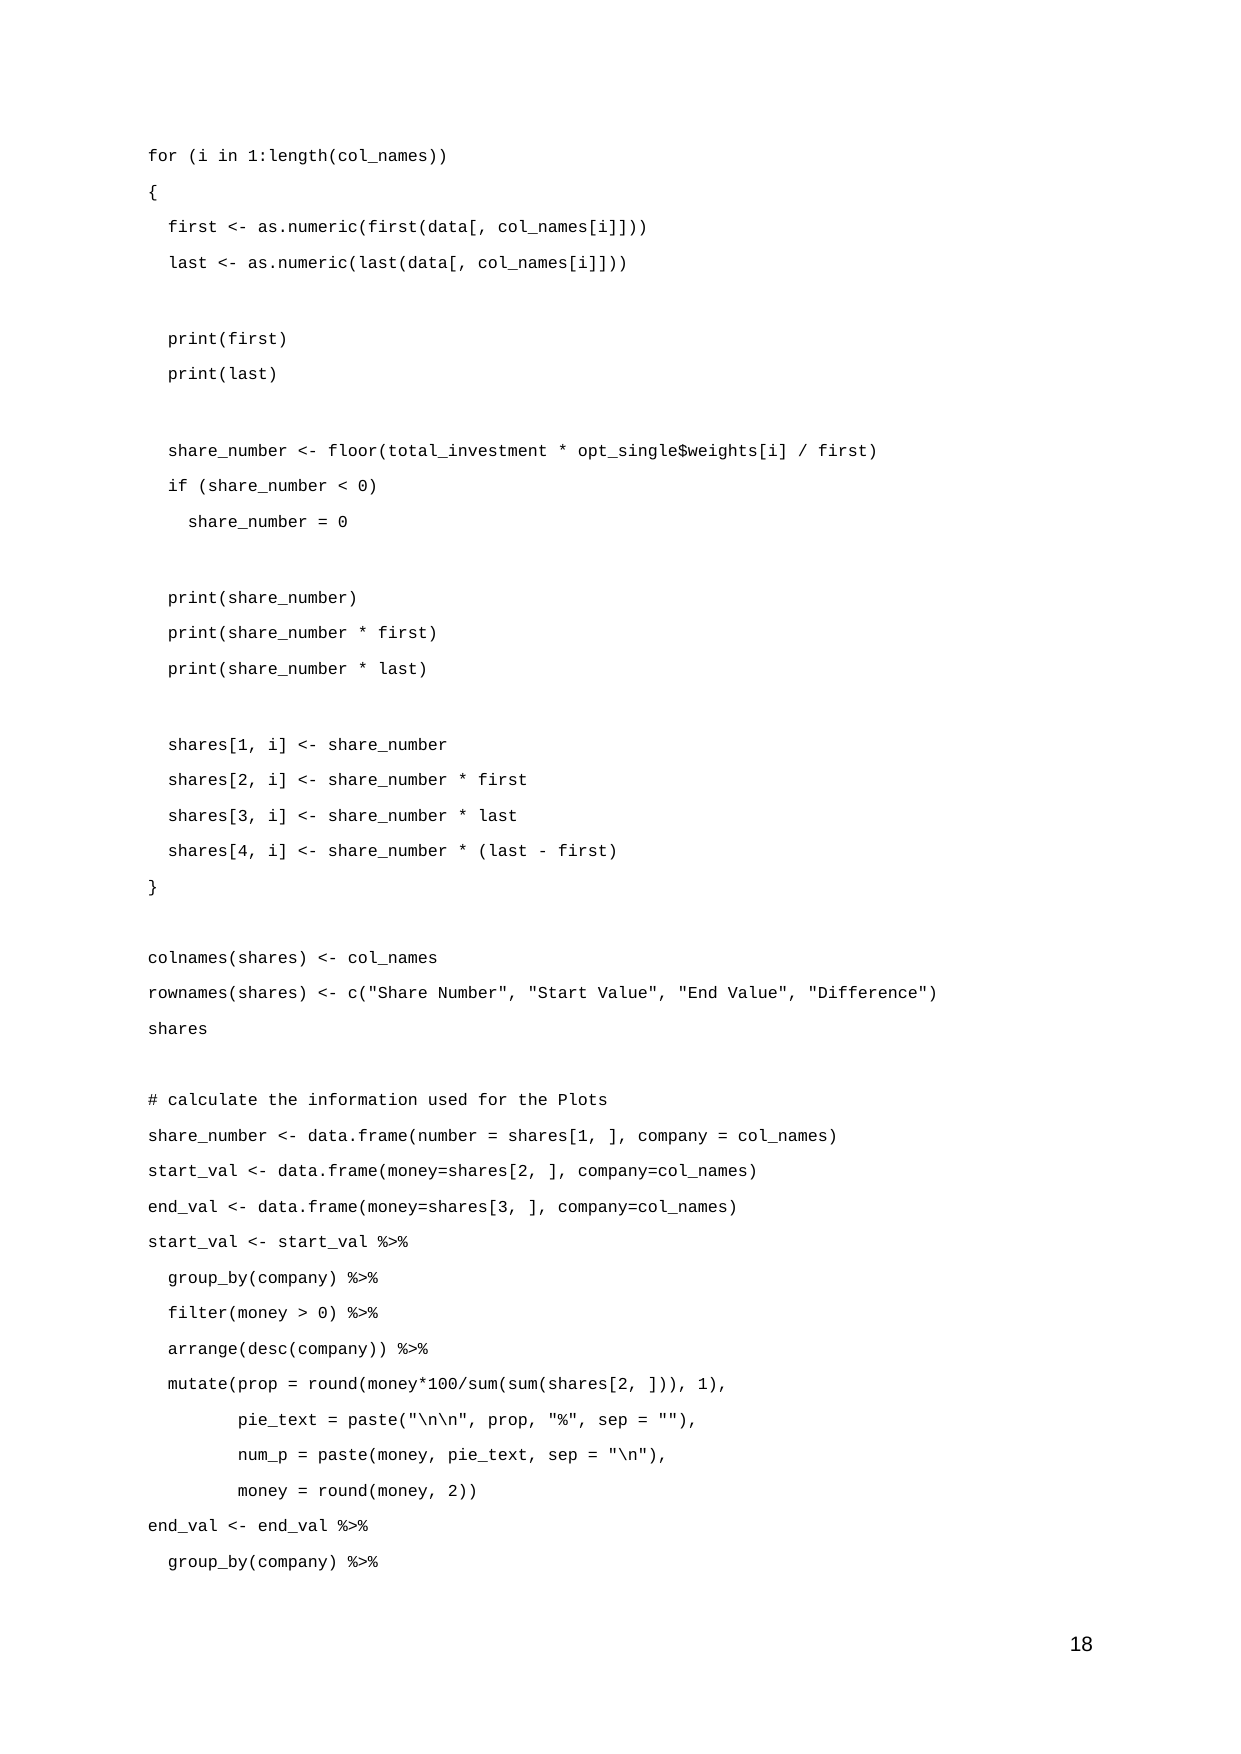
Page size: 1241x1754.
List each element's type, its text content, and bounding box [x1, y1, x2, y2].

text share_number <- data.frame(number = shares[1, ], company = col_names) [148, 1127, 1092, 1146]
text first <- as.numeric(first(data[, col_names[i]])) [148, 219, 1092, 238]
text mutate(prop = round(money*100/sum(sum(shares[2, ])), 1), [148, 1376, 1092, 1395]
text print(first) [148, 330, 1092, 349]
text if (share_number < 0) [148, 478, 1092, 496]
text arrange(desc(company)) %>% [148, 1340, 1092, 1359]
text last <- as.numeric(last(data[, col_names[i]])) [148, 254, 1092, 273]
text print(share_number * first) [148, 625, 1092, 644]
text group_by(company) %>% [148, 1553, 1092, 1572]
text shares[4, i] <- share_number * (last - first) [148, 843, 1092, 862]
text pie_text = paste("\n\n", prop, "%", sep = ""), [148, 1411, 1092, 1430]
text shares[1, i] <- share_number [148, 736, 1092, 755]
text group_by(company) %>% [148, 1269, 1092, 1288]
text colnames(shares) <- col_names [148, 949, 1092, 968]
text share_number <- floor(total_investment * opt_single$weights[i] / first) [148, 442, 1092, 461]
text start_val <- start_val %>% [148, 1234, 1092, 1253]
text print(share_number * last) [148, 660, 1092, 679]
text filter(money > 0) %>% [148, 1305, 1092, 1324]
text print(share_number) [148, 589, 1092, 608]
text end_val <- data.frame(money=shares[3, ], company=col_names) [148, 1198, 1092, 1217]
text rownames(shares) <- c("Share Number", "Start Value", "End Value", "Difference") [148, 985, 1092, 1004]
text print(last) [148, 366, 1092, 385]
text start_val <- data.frame(money=shares[2, ], company=col_names) [148, 1163, 1092, 1182]
text money = round(money, 2)) [148, 1482, 1092, 1501]
text for (i in 1:length(col_names)) [148, 148, 1092, 167]
text shares[2, i] <- share_number * first [148, 772, 1092, 791]
text } [148, 878, 1092, 897]
text shares[3, i] <- share_number * last [148, 807, 1092, 826]
text shares [148, 1021, 1092, 1039]
text share_number = 0 [148, 513, 1092, 532]
text num_p = paste(money, pie_text, sep = "\n"), [148, 1447, 1092, 1466]
text # calculate the information used for the Plots [148, 1092, 1092, 1111]
text end_val <- end_val %>% [148, 1518, 1092, 1537]
text { [148, 183, 1092, 202]
